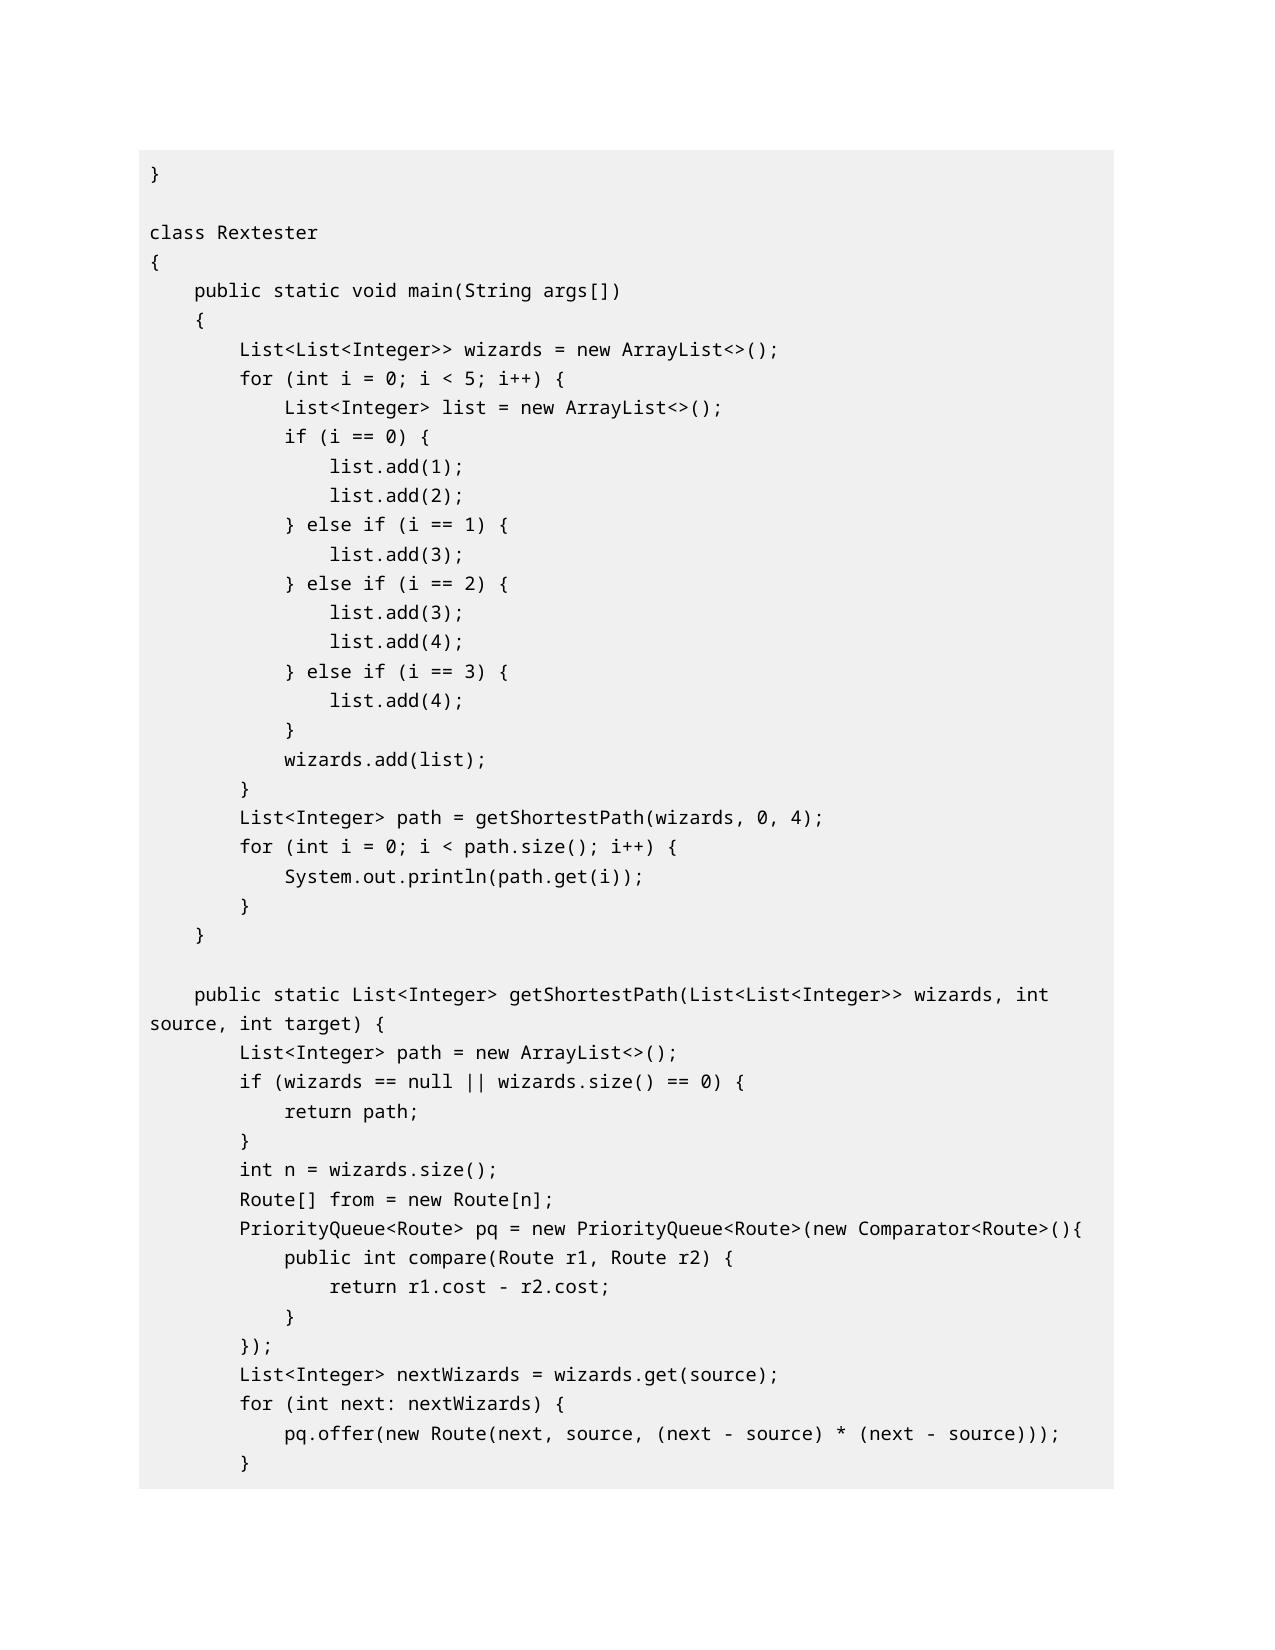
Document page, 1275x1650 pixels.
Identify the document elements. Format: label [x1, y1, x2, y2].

table_header [139, 150, 1114, 1489]
